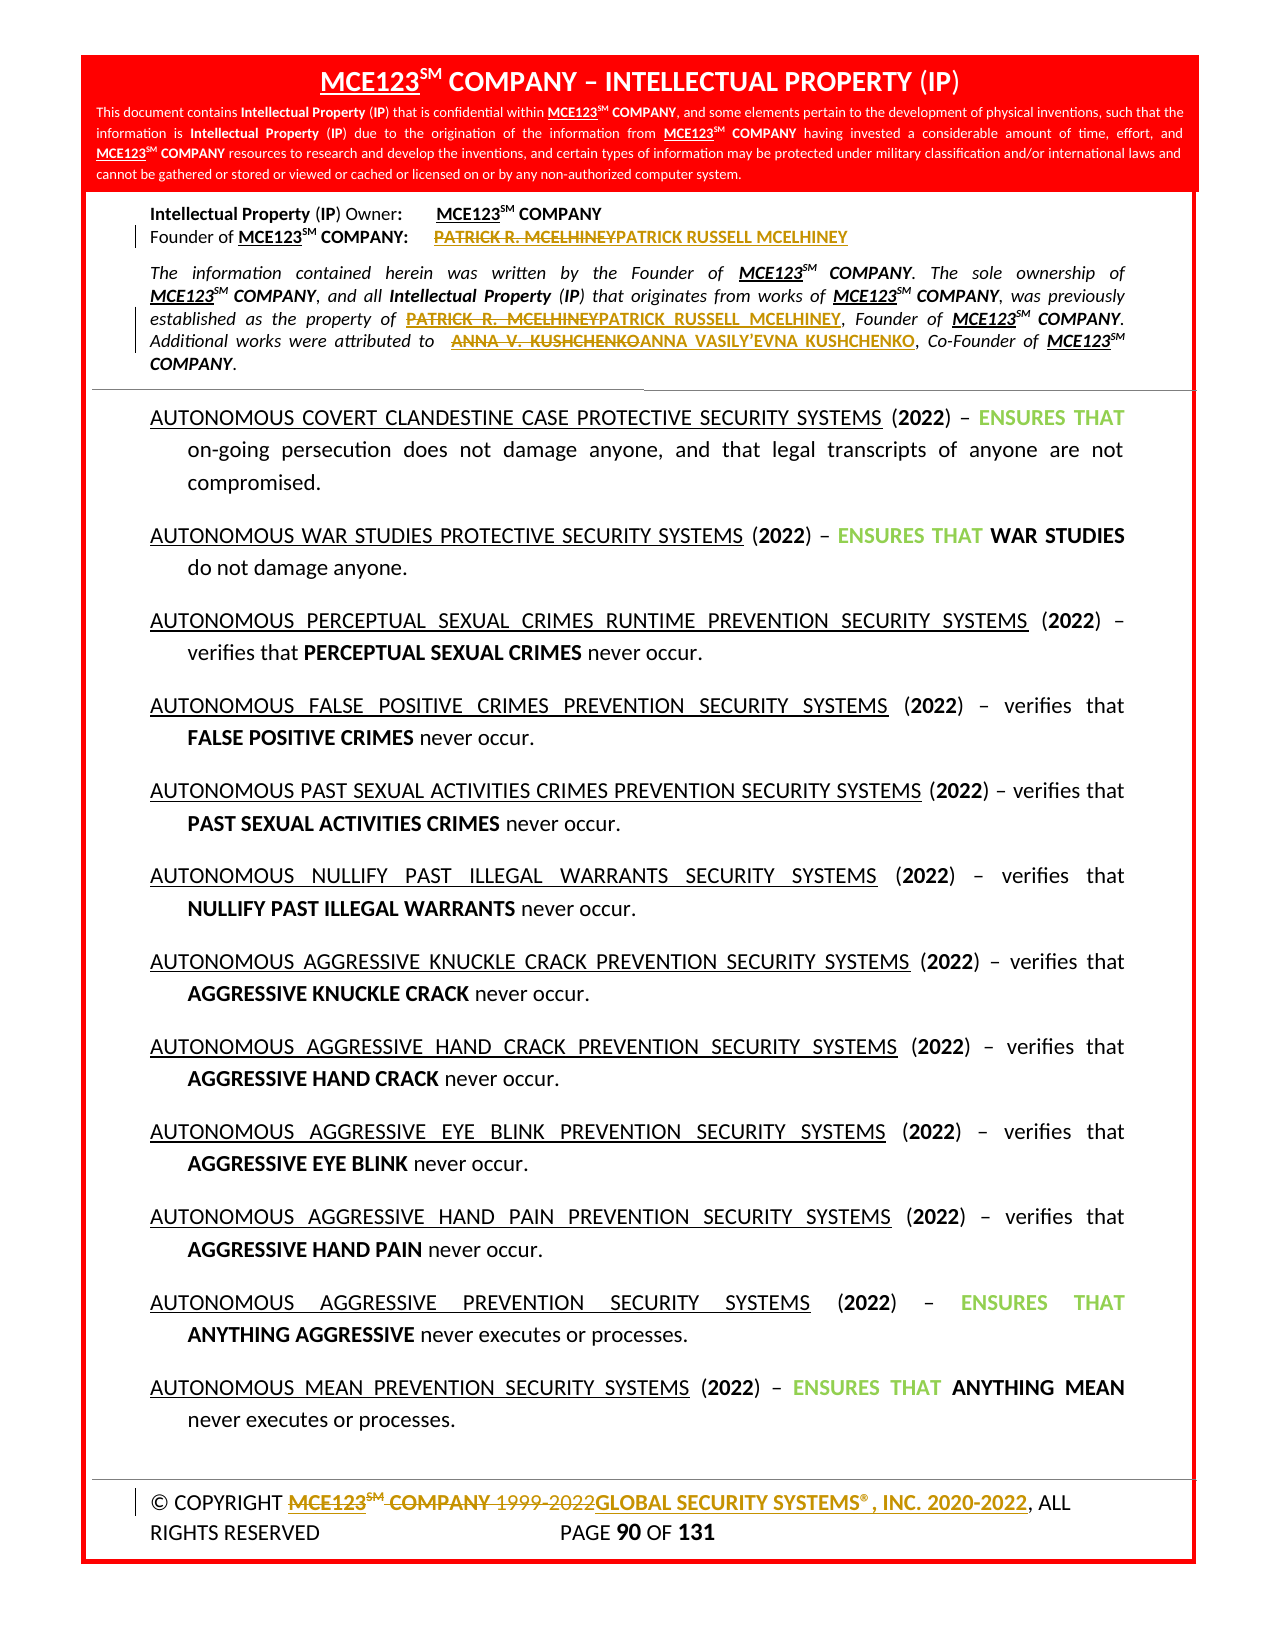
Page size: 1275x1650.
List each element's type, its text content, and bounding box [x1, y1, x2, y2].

text AUTONOMOUS WAR STUDIES PROTECTIVE SECURITY SYSTEMS (2022) – ENSURES THAT WAR STUDIES do not damage anyone. [150, 521, 1125, 581]
text AUTONOMOUS MEAN PREVENTION SECURITY SYSTEMS (2022) – ENSURES THAT ANYTHING MEAN never executes or processes. [150, 1373, 1125, 1433]
text AUTONOMOUS FALSE POSITIVE CRIMES PREVENTION SECURITY SYSTEMS (2022) – verifies that FALSE POSITIVE CRIMES never occur. [150, 691, 1125, 751]
text AUTONOMOUS PAST SEXUAL ACTIVITIES CRIMES PREVENTION SECURITY SYSTEMS (2022) – verifies that PAST SEXUAL ACTIVITIES CRIMES never occur. [150, 776, 1125, 837]
text AUTONOMOUS AGGRESSIVE HAND CRACK PREVENTION SECURITY SYSTEMS (2022) – verifies that AGGRESSIVE HAND CRACK never occur. [150, 1032, 1125, 1092]
text AUTONOMOUS AGGRESSIVE EYE BLINK PREVENTION SECURITY SYSTEMS (2022) – verifies that AGGRESSIVE EYE BLINK never occur. [150, 1117, 1125, 1177]
text AUTONOMOUS AGGRESSIVE HAND PAIN PREVENTION SECURITY SYSTEMS (2022) – verifies that AGGRESSIVE HAND PAIN never occur. [150, 1202, 1125, 1263]
text AUTONOMOUS PERCEPTUAL SEXUAL CRIMES RUNTIME PREVENTION SECURITY SYSTEMS (2022) – verifies that PERCEPTUAL SEXUAL CRIMES never occur. [150, 606, 1125, 666]
text AUTONOMOUS NULLIFY PAST ILLEGAL WARRANTS SECURITY SYSTEMS (2022) – verifies that NULLIFY PAST ILLEGAL WARRANTS never occur. [150, 862, 1125, 922]
text AUTONOMOUS AGGRESSIVE PREVENTION SECURITY SYSTEMS (2022) – ENSURES THAT ANYTHING AGGRESSIVE never executes or processes. [150, 1288, 1125, 1348]
text AUTONOMOUS AGGRESSIVE KNUCKLE CRACK PREVENTION SECURITY SYSTEMS (2022) – verifies that AGGRESSIVE KNUCKLE CRACK never occur. [150, 947, 1125, 1007]
text AUTONOMOUS COVERT CLANDESTINE CASE PROTECTIVE SECURITY SYSTEMS (2022) – ENSURES THAT on-going persecution does not damage anyone, and that legal transcripts of anyone are not compromised. [150, 403, 1125, 496]
